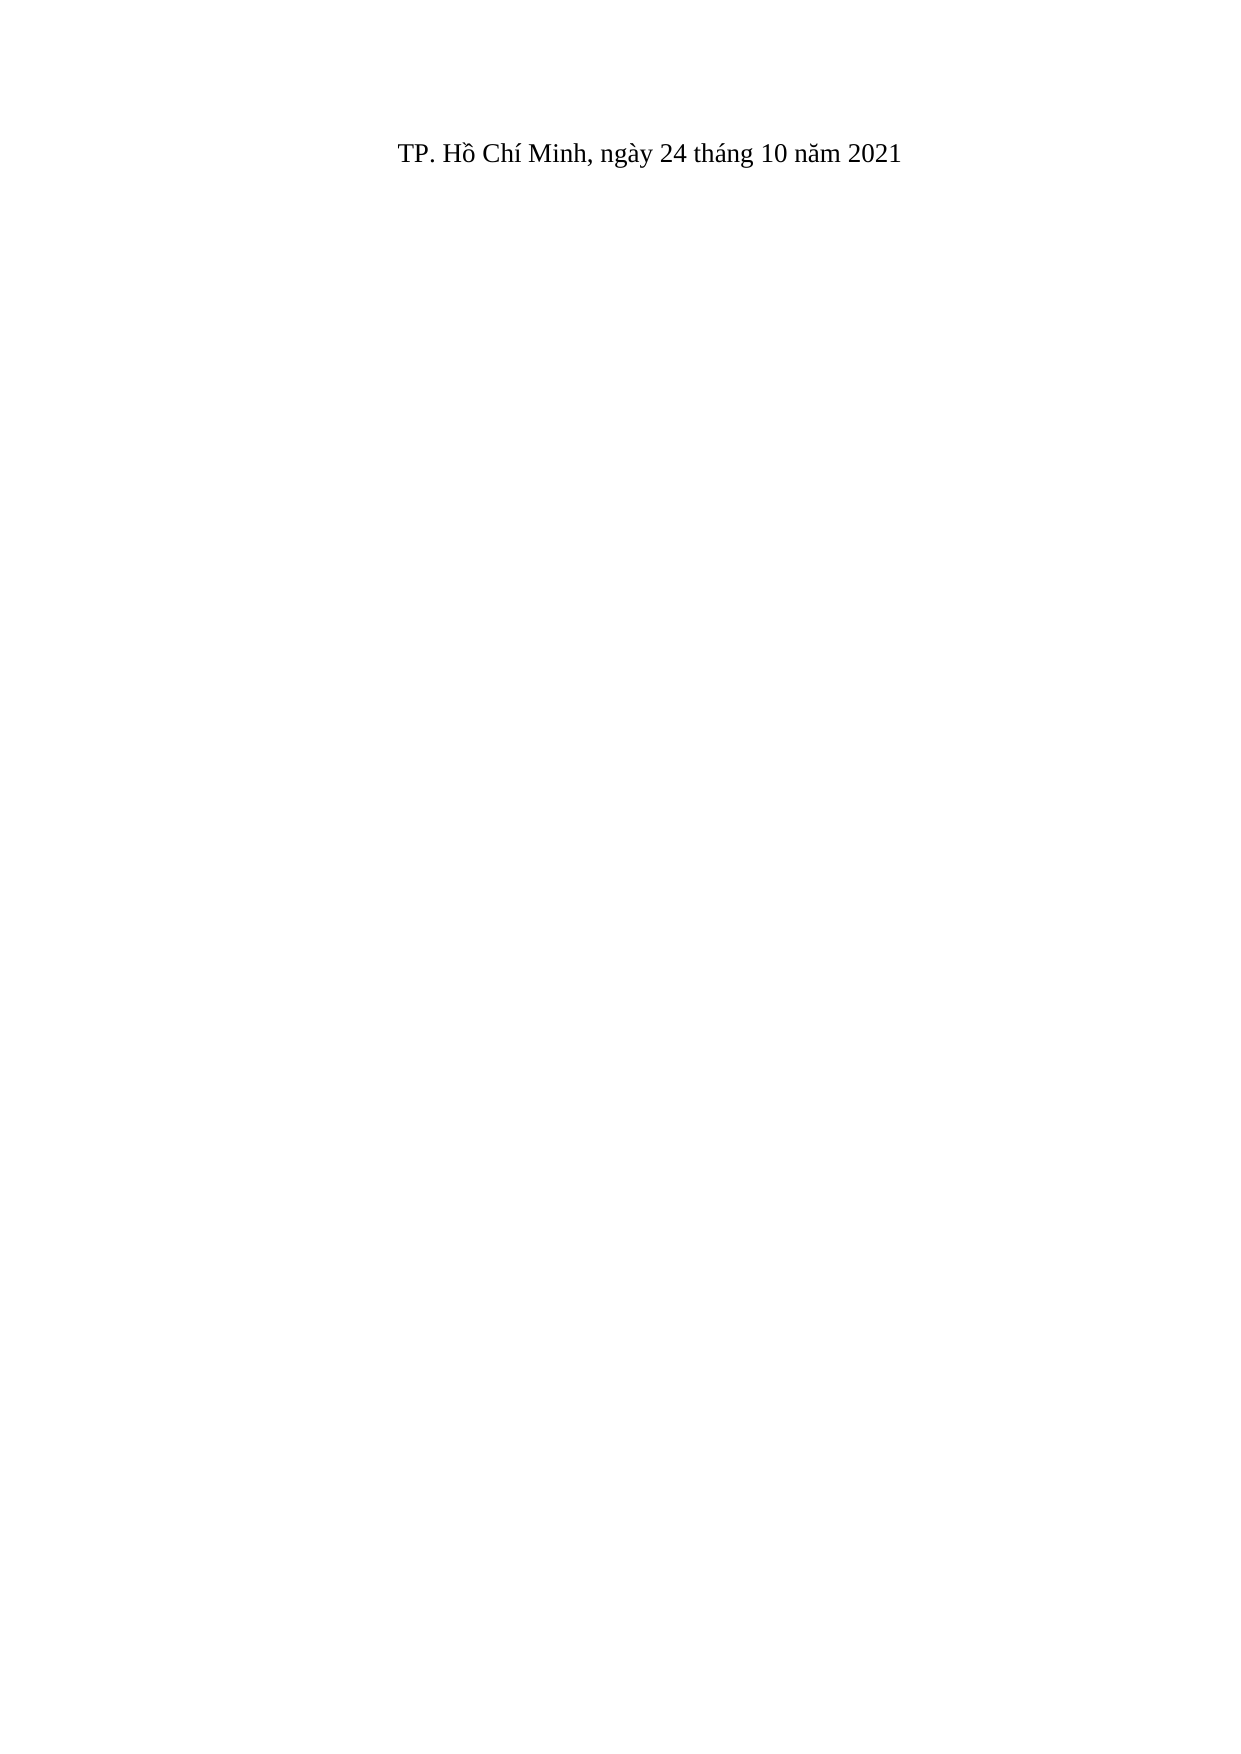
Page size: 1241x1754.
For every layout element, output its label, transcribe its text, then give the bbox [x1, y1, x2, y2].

text TP. Hồ Chí Minh, ngày 24 tháng 10 năm 2021 [177, 137, 1122, 168]
